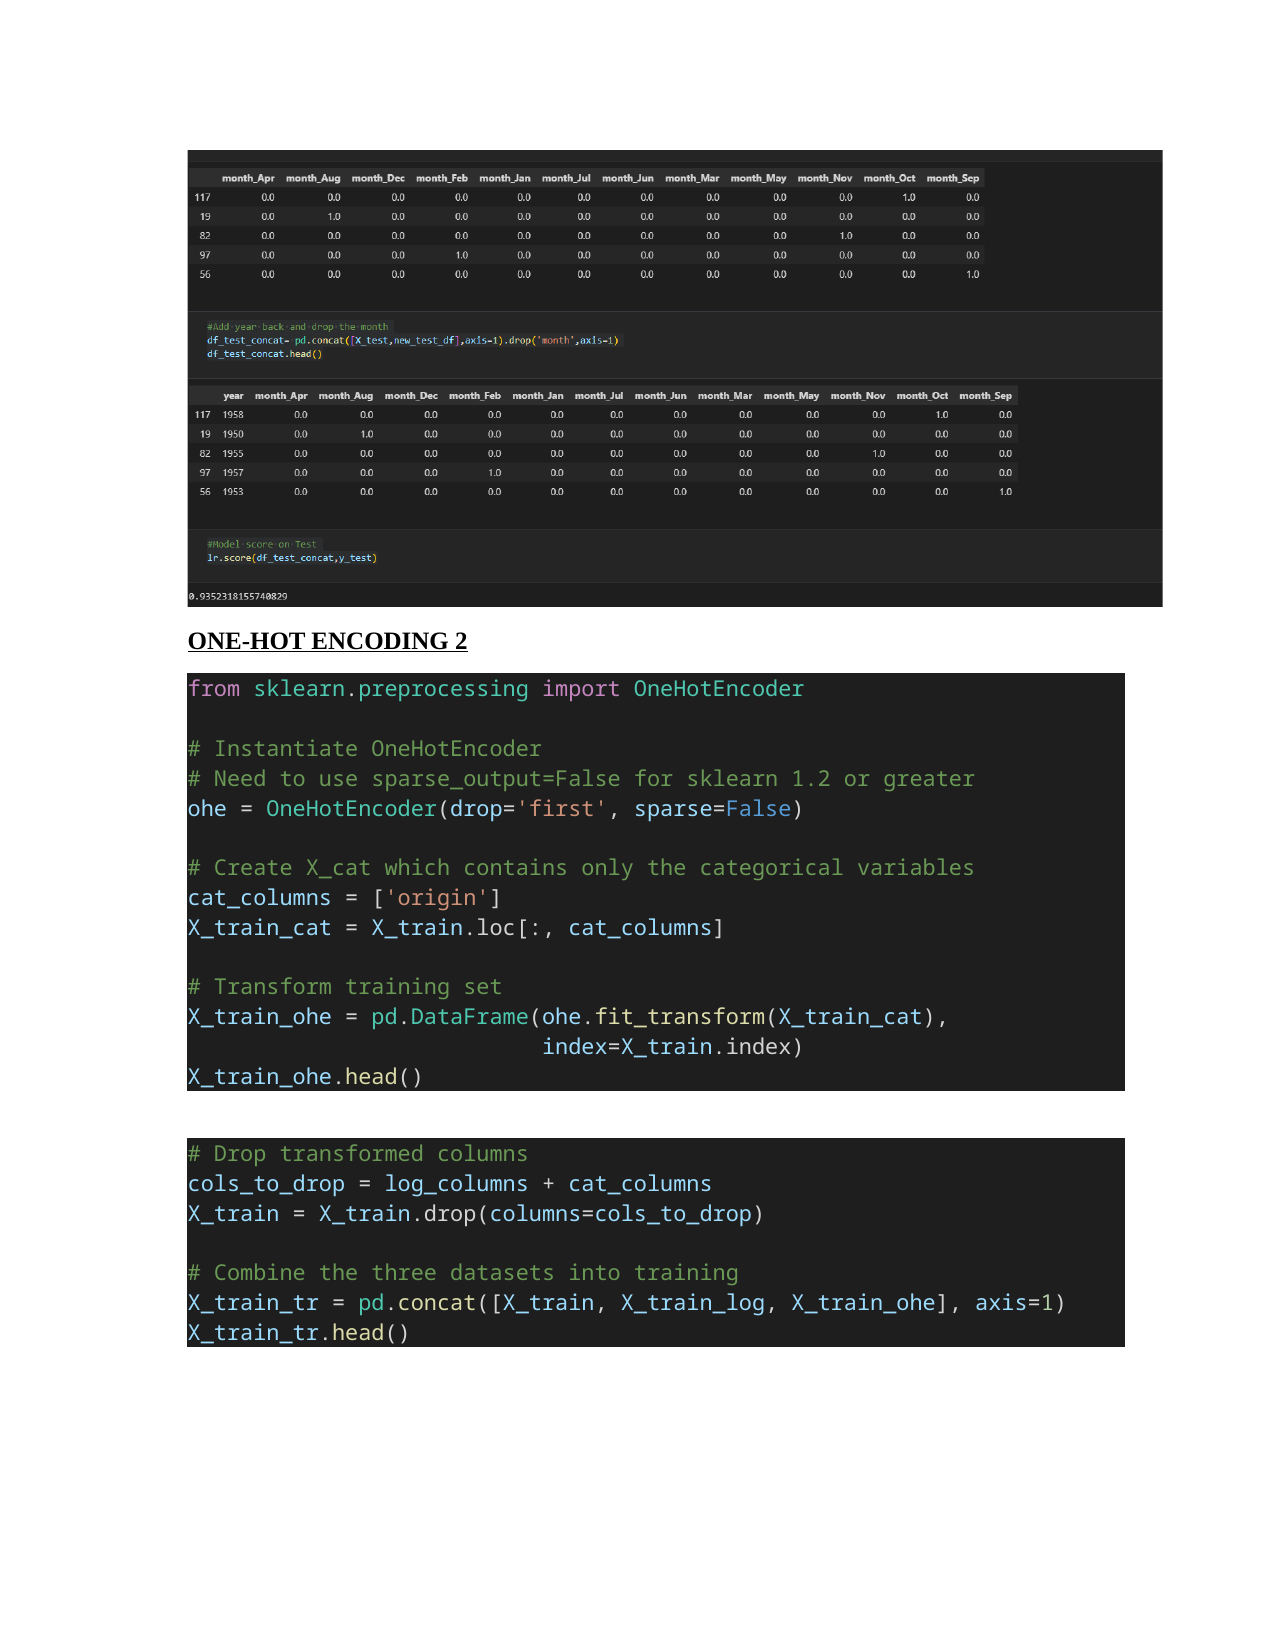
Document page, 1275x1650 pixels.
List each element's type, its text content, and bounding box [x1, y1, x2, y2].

text cat_columns = ['origin'] [187, 882, 1125, 912]
text X_train_ohe.head() [187, 1061, 1125, 1091]
text # Combine the three datasets into training [187, 1257, 1125, 1287]
text ohe = OneHotEncoder(drop='first', sparse=False) [187, 793, 1125, 822]
text # Instantiate OneHotEncoder [187, 733, 1125, 763]
text from sklearn.preprocessing import OneHotEncoder [187, 673, 1125, 703]
text # Need to use sparse_output=False for sklearn 1.2 or greater [187, 763, 1125, 793]
text cols_to_drop = log_columns + cat_columns [187, 1168, 1125, 1198]
text X_train_tr.head() [187, 1317, 1125, 1347]
picture [187, 150, 1163, 607]
text X_train_cat = X_train.loc[:, cat_columns] [187, 912, 1125, 942]
text X_train_tr = pd.concat([X_train, X_train_log, X_train_ohe], axis=1) [187, 1287, 1125, 1317]
text # Drop transformed columns [187, 1138, 1125, 1168]
text X_train = X_train.drop(columns=cols_to_drop) [187, 1198, 1125, 1228]
text # Transform training set [187, 971, 1125, 1001]
text index=X_train.index) [187, 1031, 1125, 1061]
text X_train_ohe = pd.DataFrame(ohe.fit_transform(X_train_cat), [187, 1001, 1125, 1031]
text # Create X_cat which contains only the categorical variables [187, 852, 1125, 882]
text ONE-HOT ENCODING 2 [187, 626, 1125, 654]
